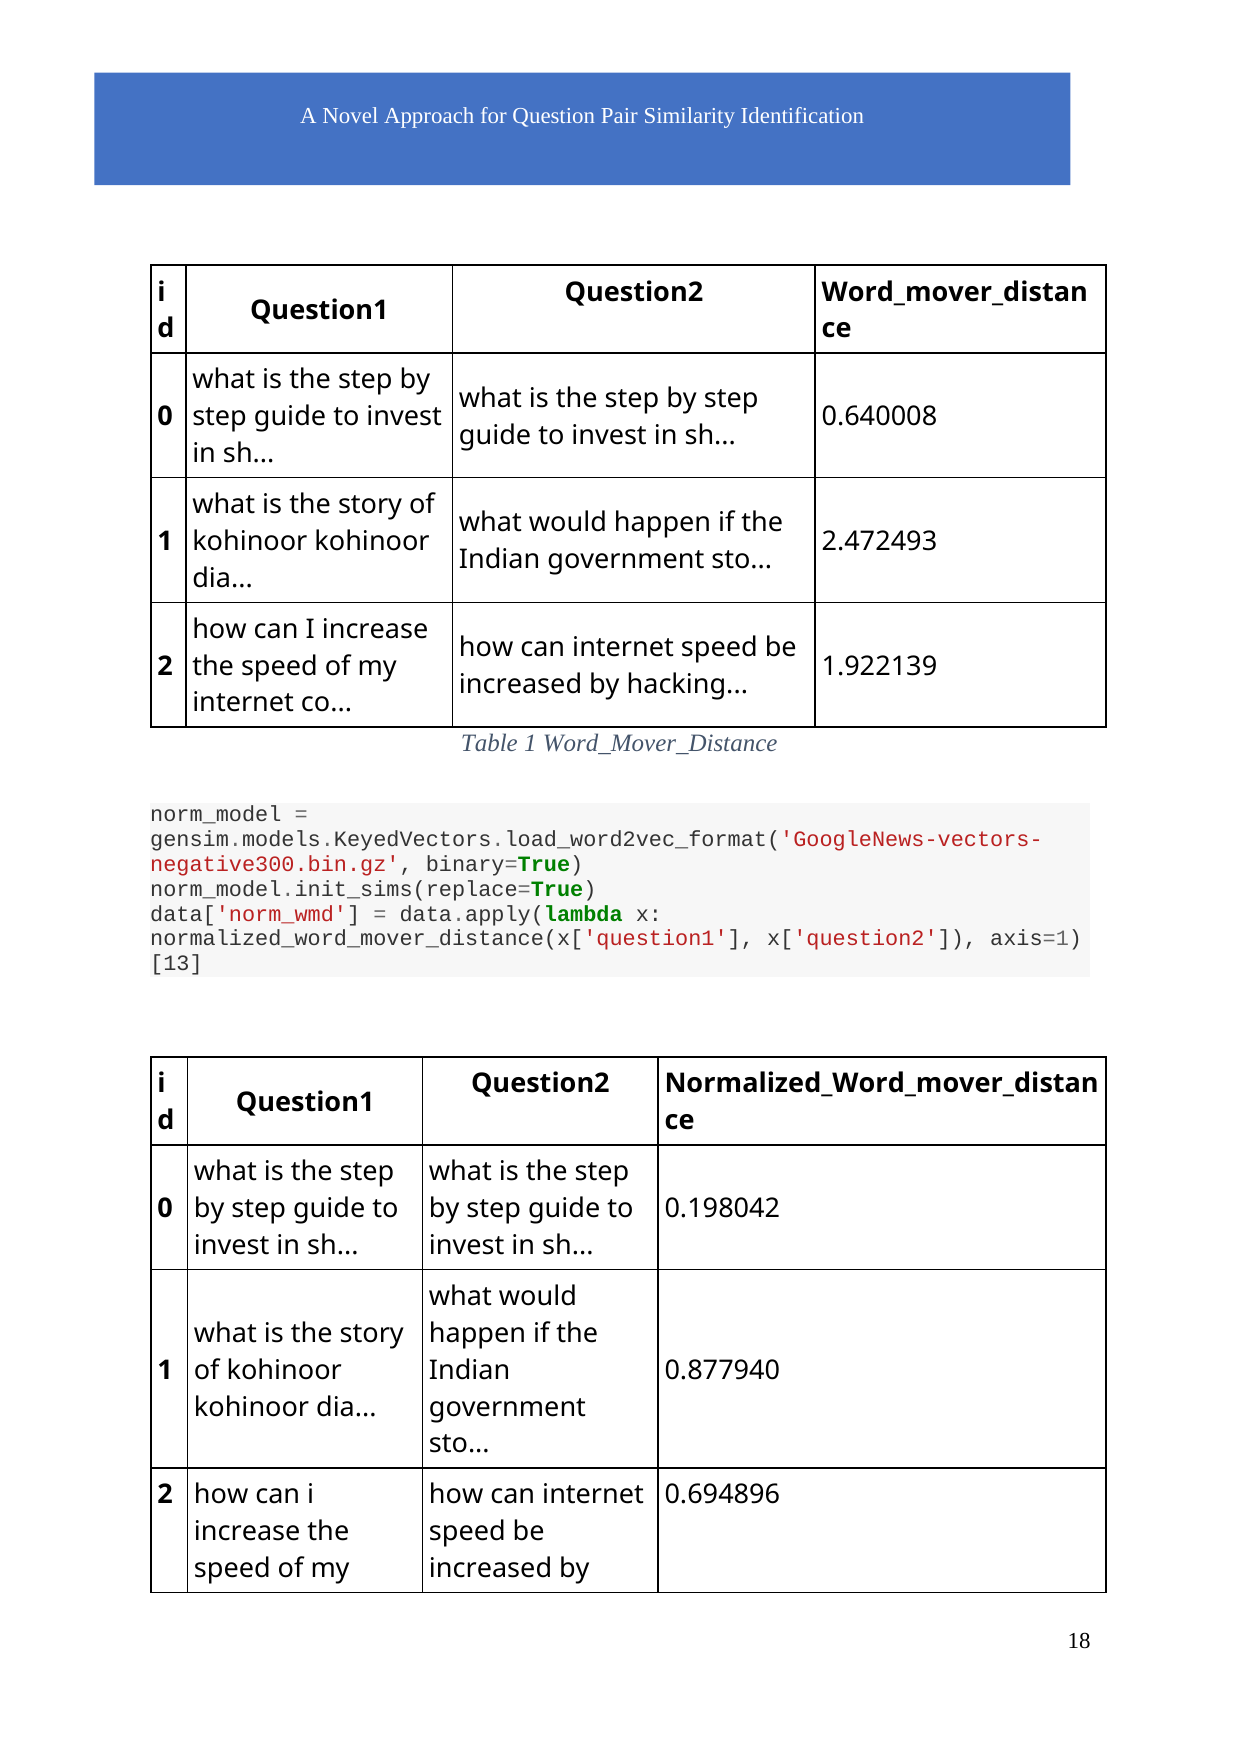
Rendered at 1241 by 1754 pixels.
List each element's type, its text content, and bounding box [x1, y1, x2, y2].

table_cell what is the step by step guide to invest in sh... [188, 1146, 422, 1269]
table_cell 0.694896 [659, 1469, 1105, 1592]
table_cell 0 [152, 1146, 187, 1269]
table_cell 1 [152, 478, 185, 601]
table_cell what is the step by step guide to invest in sh... [187, 354, 452, 477]
table_header Question1 [187, 266, 452, 352]
text norm_model.init_sims(replace=True) [150, 878, 1090, 903]
table_cell 0.877940 [659, 1270, 1105, 1467]
table_cell how can internet speed be increased by hacking... [453, 603, 814, 726]
table_cell what is the step by step guide to invest in sh... [453, 354, 814, 477]
text Table 1 Word_Mover_Distance [150, 728, 1090, 756]
table_cell 2 [152, 603, 185, 726]
table_cell what is the story of kohinoor kohinoor dia... [187, 478, 452, 601]
table_header Question2 [423, 1058, 657, 1144]
text [13] [150, 952, 1090, 977]
table_header Question2 [453, 266, 814, 352]
table_cell 0.640008 [816, 354, 1105, 477]
table_cell 1 [152, 1270, 187, 1467]
table_cell what would happen if the Indian government sto... [453, 478, 814, 601]
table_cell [188, 1469, 422, 1592]
table_cell what is the story of kohinoor kohinoor dia... [188, 1270, 422, 1467]
table_cell what would happen if the Indian government sto... [423, 1270, 657, 1467]
table_cell 0.198042 [659, 1146, 1105, 1269]
table_cell 2.472493 [816, 478, 1105, 601]
table_cell 1.922139 [816, 603, 1105, 726]
table_cell 0 [152, 354, 185, 477]
text norm_model = gensim.models.KeyedVectors.load_word2vec_format('GoogleNews-vectors-negative300.bin.gz', binary=True) [150, 803, 1090, 878]
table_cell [423, 1469, 657, 1592]
table_header id [152, 266, 185, 352]
table_header Word_mover_distance [816, 266, 1105, 352]
table_header Question1 [188, 1058, 422, 1144]
table_cell how can I increase the speed of my internet co... [187, 603, 452, 726]
table_cell 2 [152, 1469, 187, 1592]
table_header id [152, 1058, 187, 1144]
text data['norm_wmd'] = data.apply(lambda x: normalized_word_mover_distance(x['question1'], x['question2']), axis=1) [150, 903, 1090, 952]
table_header Normalized_Word_mover_distance [659, 1058, 1105, 1144]
table_cell what is the step by step guide to invest in sh... [423, 1146, 657, 1269]
